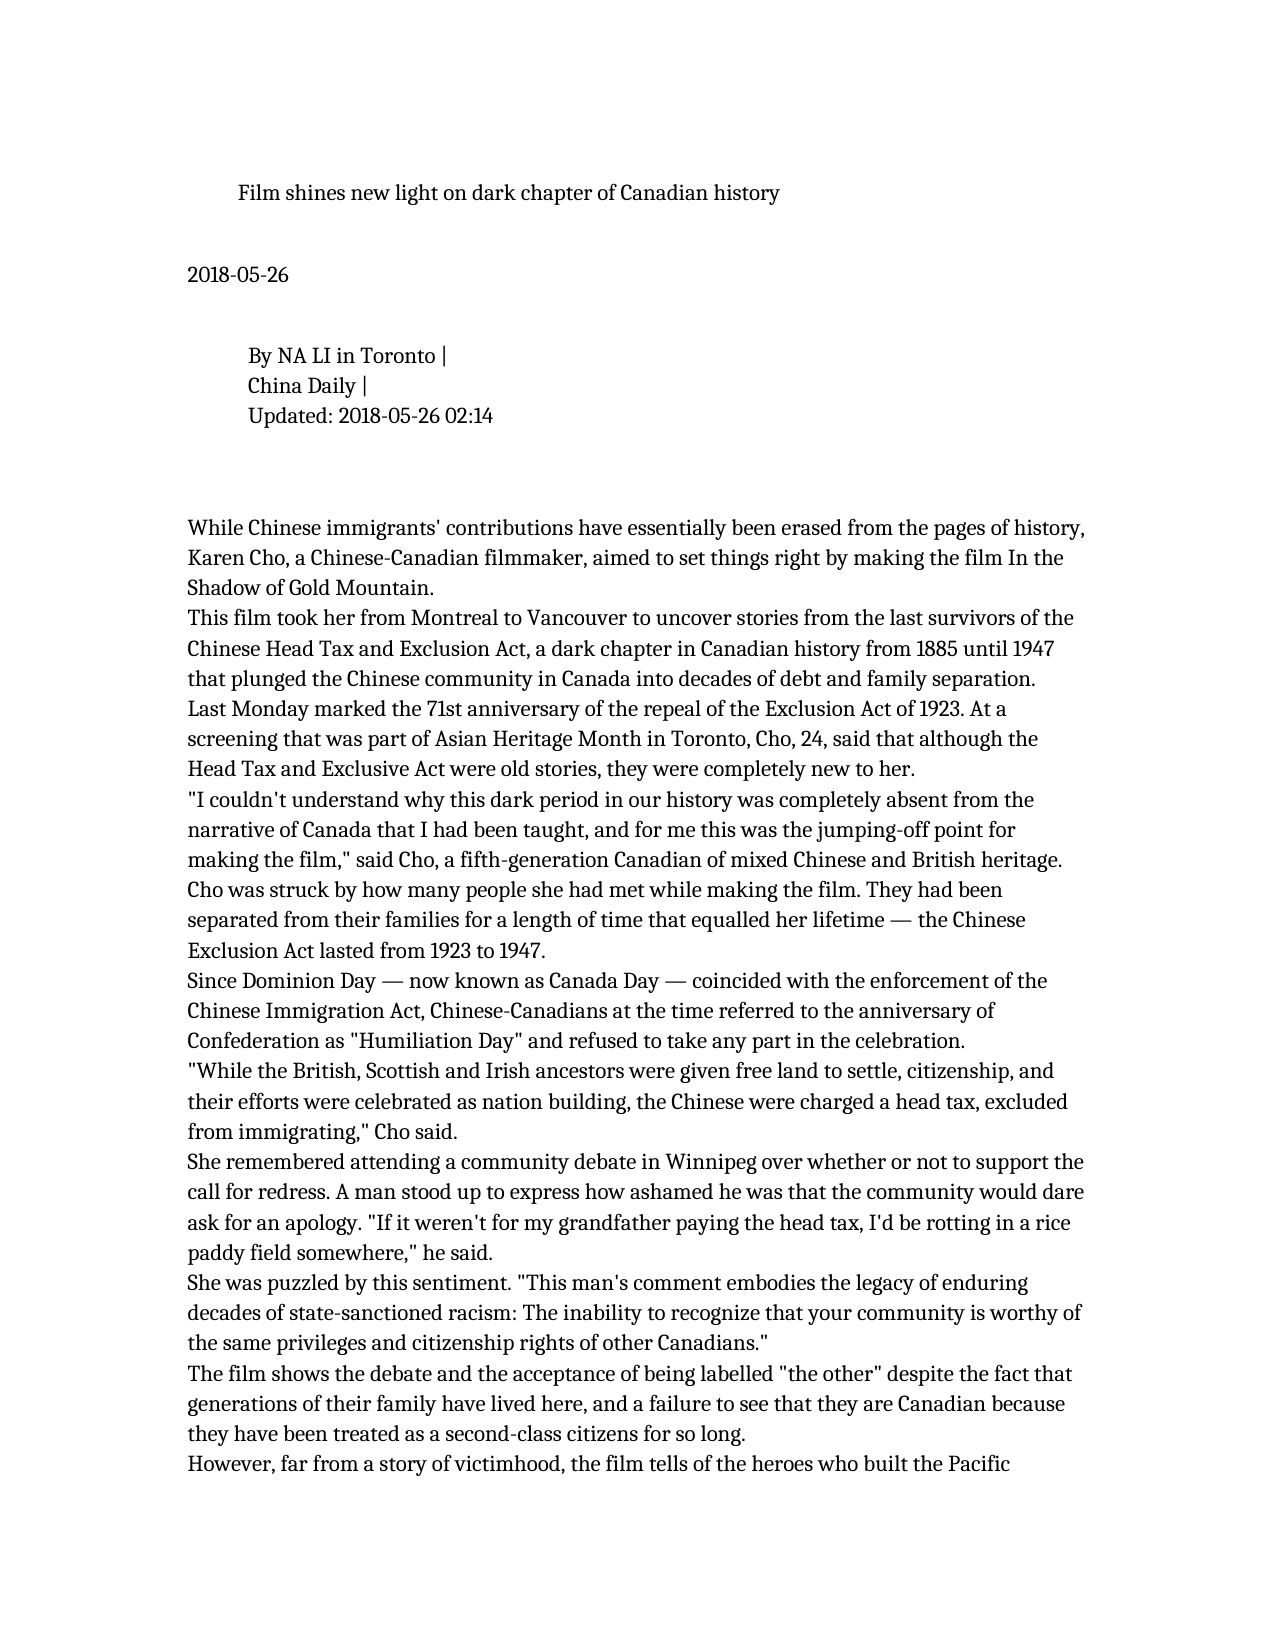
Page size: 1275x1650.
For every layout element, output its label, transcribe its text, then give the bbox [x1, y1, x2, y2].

text Film shines new light on dark chapter of Canadian history [187, 150, 1087, 237]
text 2018-05-26 [187, 261, 1087, 288]
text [187, 484, 1087, 1477]
text By NA LI in Toronto | China Daily | Updated: 2018-05-26 02:14 [187, 312, 1087, 460]
